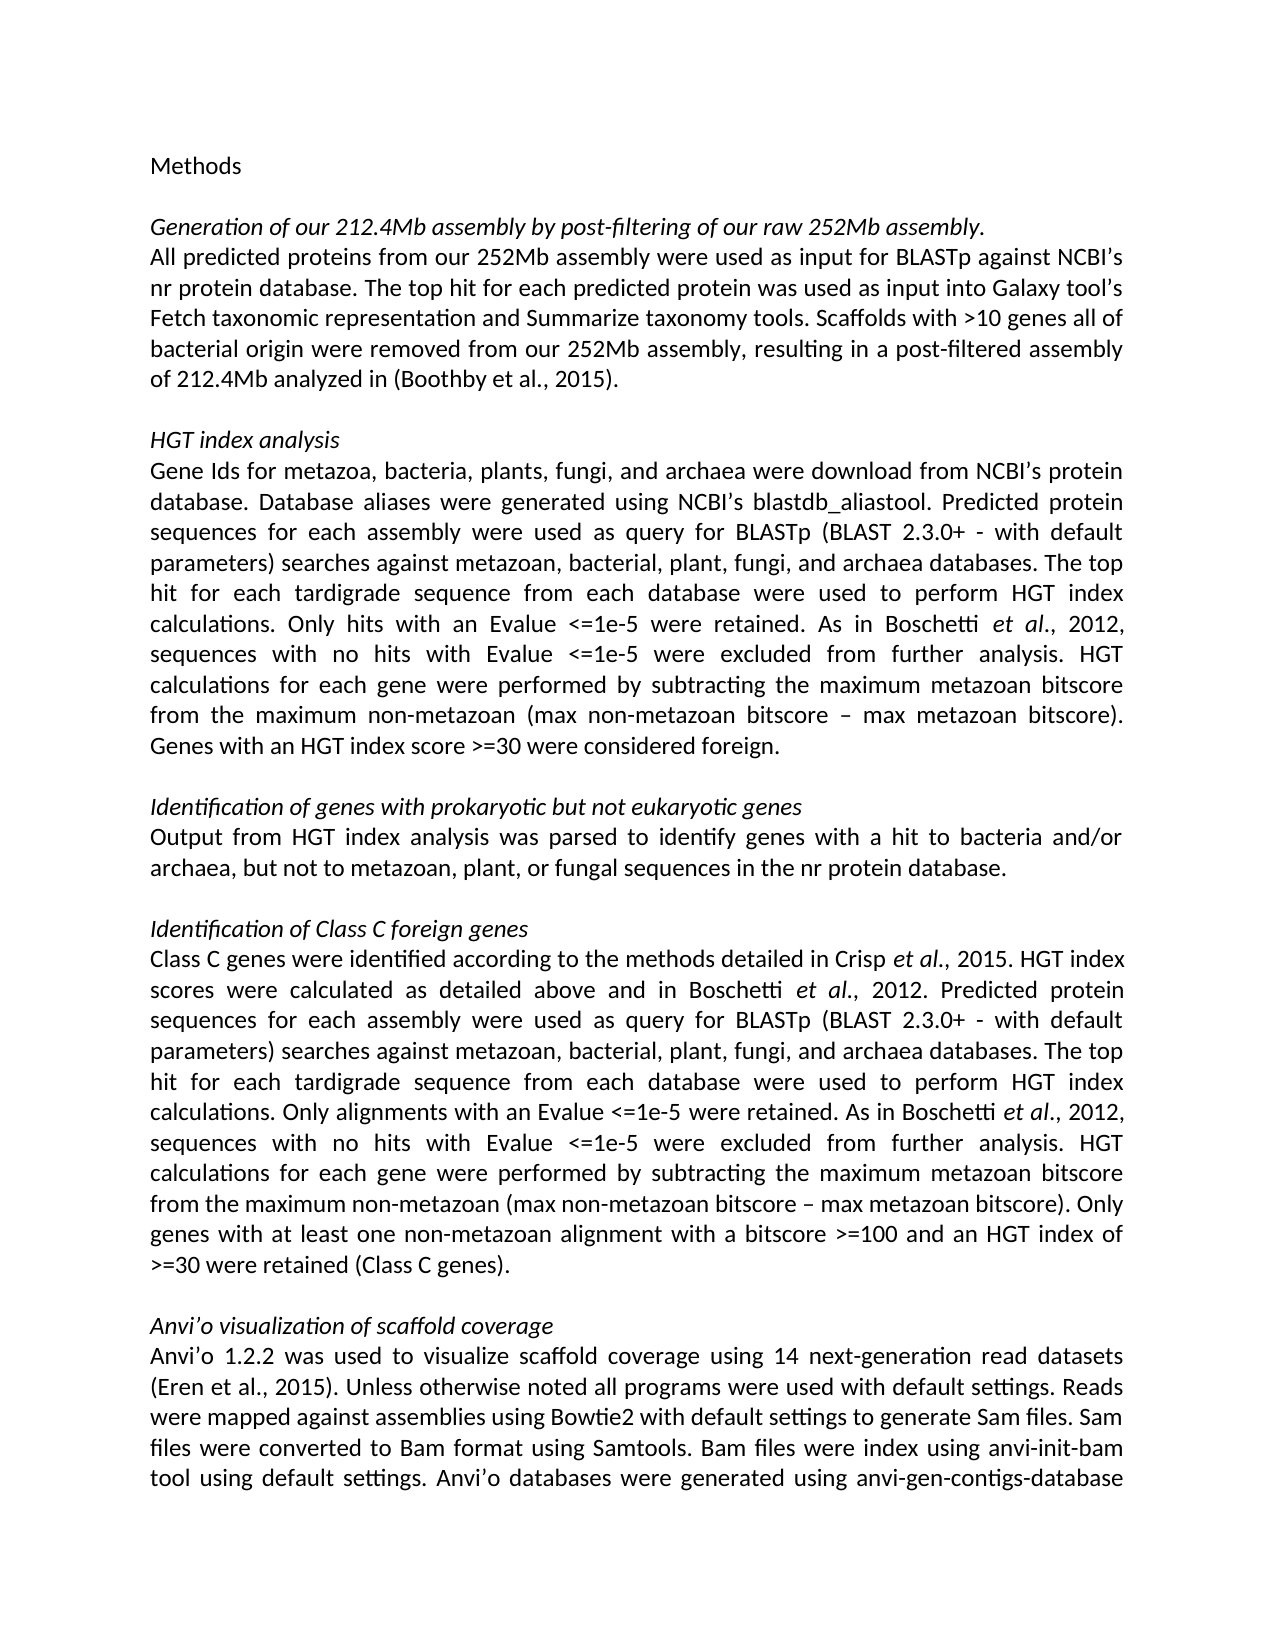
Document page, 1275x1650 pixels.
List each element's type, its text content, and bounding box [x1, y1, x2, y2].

text Output from HGT index analysis was parsed to identify genes with a hit to bacteria and/or archaea, but not to metazoan, plant, or fungal sequences in the nr protein database. [150, 821, 1125, 882]
text Identification of genes with prokaryotic but not eukaryotic genes [150, 791, 1125, 821]
text Gene Ids for metazoa, bacteria, plants, fungi, and archaea were download from NCBI’s protein database. Database aliases were generated using NCBI’s blastdb_aliastool. Predicted protein sequences for each assembly were used as query for BLASTp (BLAST 2.3.0+ - with default parameters) searches against metazoan, bacterial, plant, fungi, and archaea databases. The top hit for each tardigrade sequence from each database were used to perform HGT index calculations. Only hits with an Evalue <=1e-5 were retained. As in Boschetti et al., 2012, sequences with no hits with Evalue <=1e-5 were excluded from further analysis. HGT calculations for each gene were performed by subtracting the maximum metazoan bitscore from the maximum non-metazoan (max non-metazoan bitscore – max metazoan bitscore). Genes with an HGT index score >=30 were considered foreign. [150, 455, 1125, 760]
text Identification of Class C foreign genes [150, 913, 1125, 943]
text HGT index analysis [150, 425, 1125, 455]
text Class C genes were identified according to the methods detailed in Crisp et al., 2015. HGT index scores were calculated as detailed above and in Boschetti et al., 2012. Predicted protein sequences for each assembly were used as query for BLASTp (BLAST 2.3.0+ - with default parameters) searches against metazoan, bacterial, plant, fungi, and archaea databases. The top hit for each tardigrade sequence from each database were used to perform HGT index calculations. Only alignments with an Evalue <=1e-5 were retained. As in Boschetti et al., 2012, sequences with no hits with Evalue <=1e-5 were excluded from further analysis. HGT calculations for each gene were performed by subtracting the maximum metazoan bitscore from the maximum non-metazoan (max non-metazoan bitscore – max metazoan bitscore). Only genes with at least one non-metazoan alignment with a bitscore >=100 and an HGT index of >=30 were retained (Class C genes). [150, 943, 1125, 1279]
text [150, 1340, 1125, 1493]
text Generation of our 212.4Mb assembly by post-filtering of our raw 252Mb assembly. [150, 211, 1125, 242]
text All predicted proteins from our 252Mb assembly were used as input for BLASTp against NCBI’s nr protein database. The top hit for each predicted protein was used as input into Galaxy tool’s Fetch taxonomic representation and Summarize taxonomy tools. Scaffolds with >10 genes all of bacterial origin were removed from our 252Mb assembly, resulting in a post-filtered assembly of 212.4Mb analyzed in (Boothby et al., 2015). [150, 242, 1125, 394]
text Methods [150, 150, 1125, 181]
text Anvi’o visualization of scaffold coverage [150, 1310, 1125, 1340]
